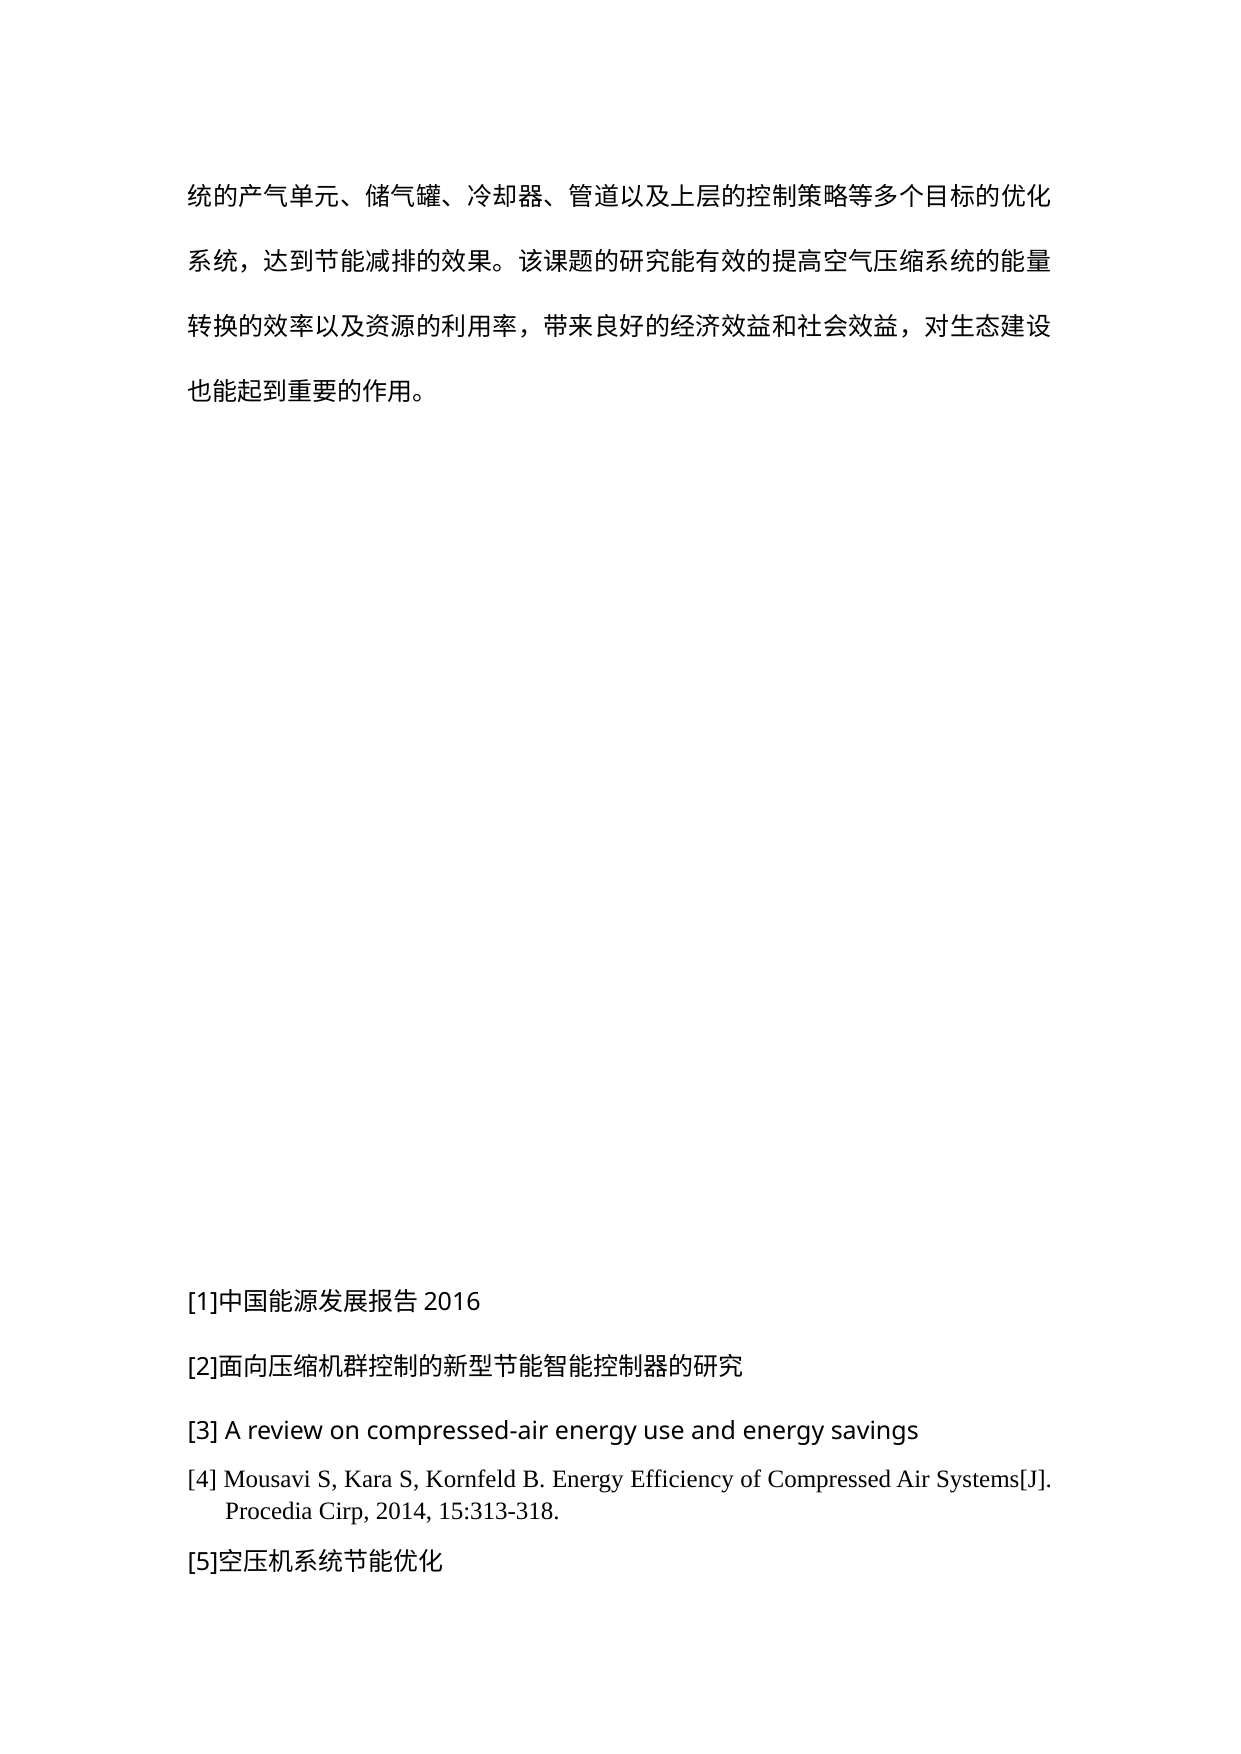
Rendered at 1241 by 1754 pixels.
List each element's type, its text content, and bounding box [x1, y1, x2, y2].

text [187, 162, 1053, 422]
text [4] Mousavi S, Kara S, Kornfeld B. Energy Efficiency of Compressed Air Systems[J]. Procedia Cirp, 2014, 15:313-318. [187, 1462, 1053, 1527]
text [1]中国能源发展报告2016 [187, 1267, 1053, 1332]
text [5]空压机系统节能优化 [187, 1527, 1053, 1592]
text [3] A review on compressed-air energy use and energy savings [187, 1397, 1053, 1462]
text [2]面向压缩机群控制的新型节能智能控制器的研究 [187, 1332, 1053, 1397]
